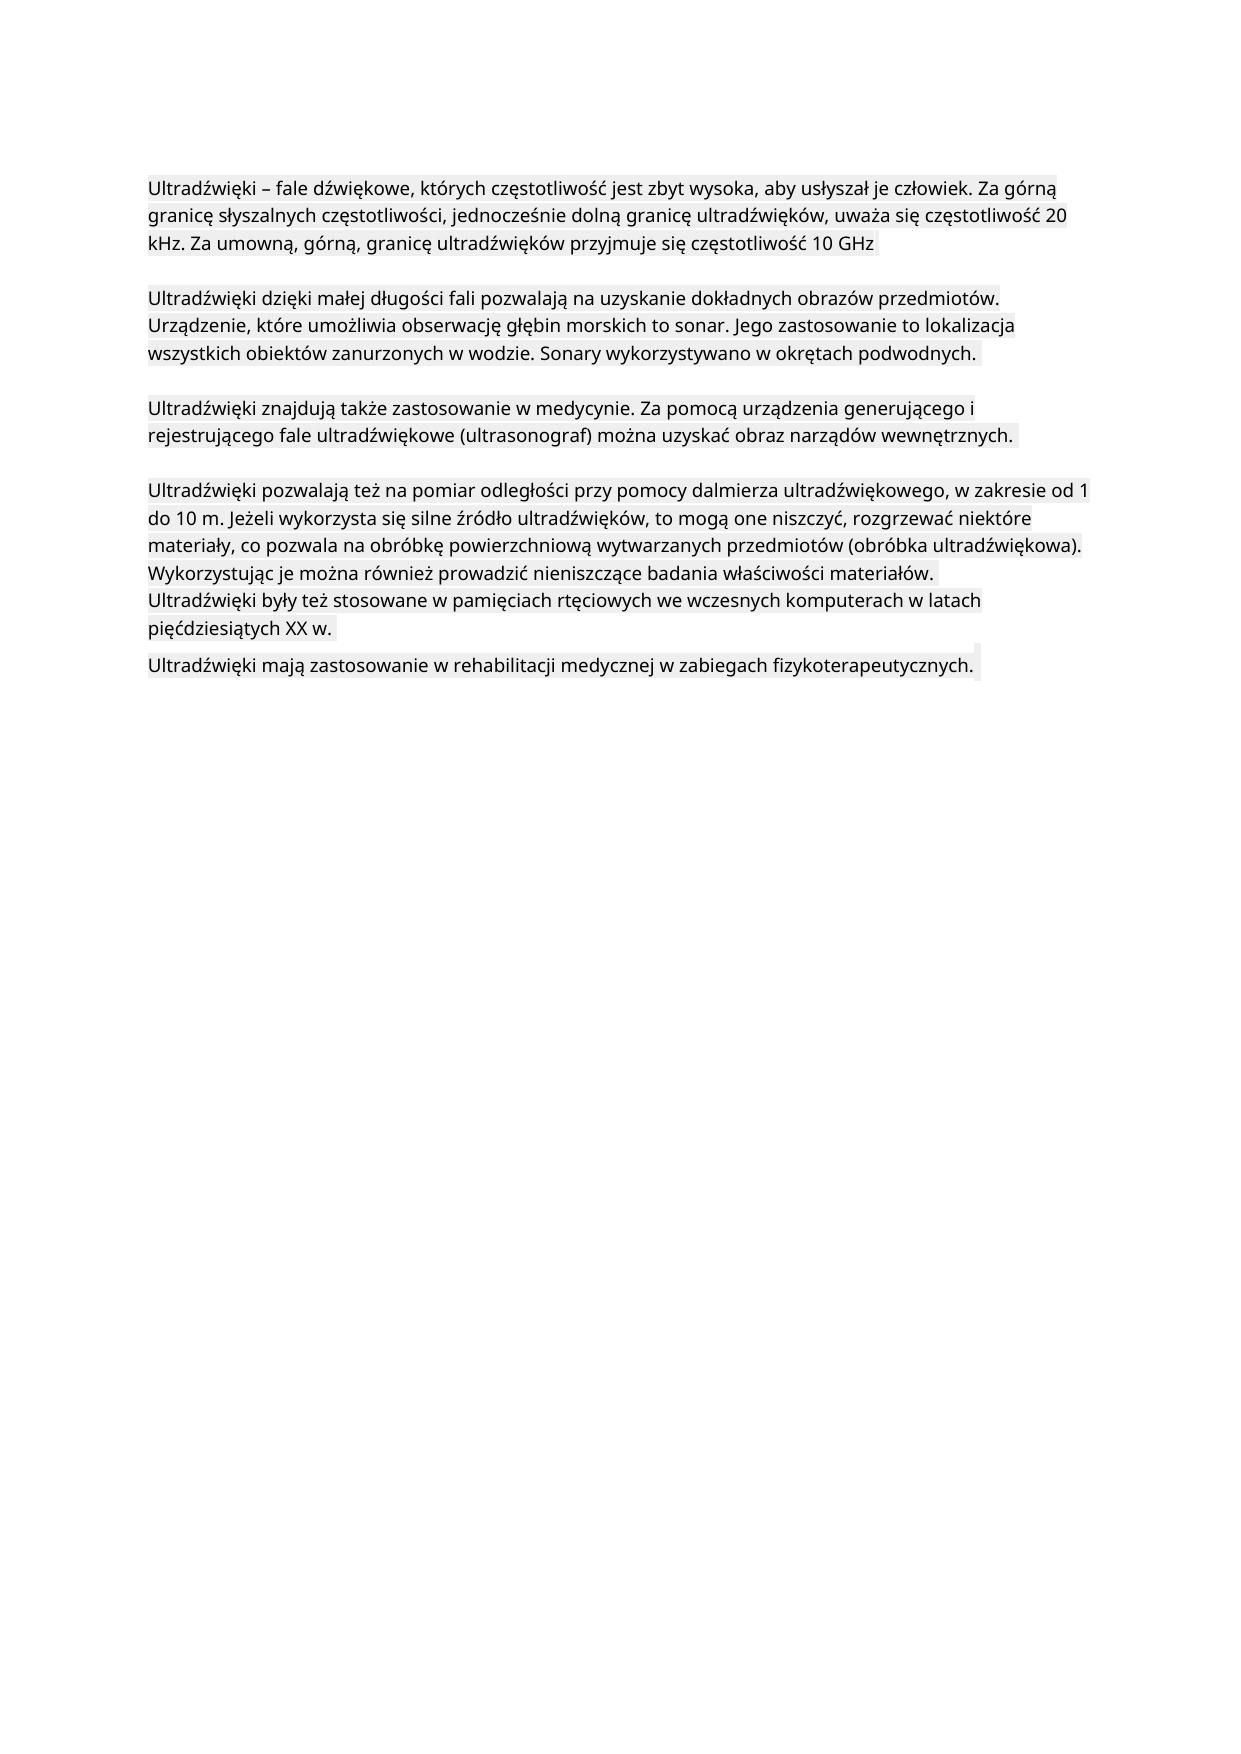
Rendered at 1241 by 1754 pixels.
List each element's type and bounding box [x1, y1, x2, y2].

text [148, 148, 1093, 681]
